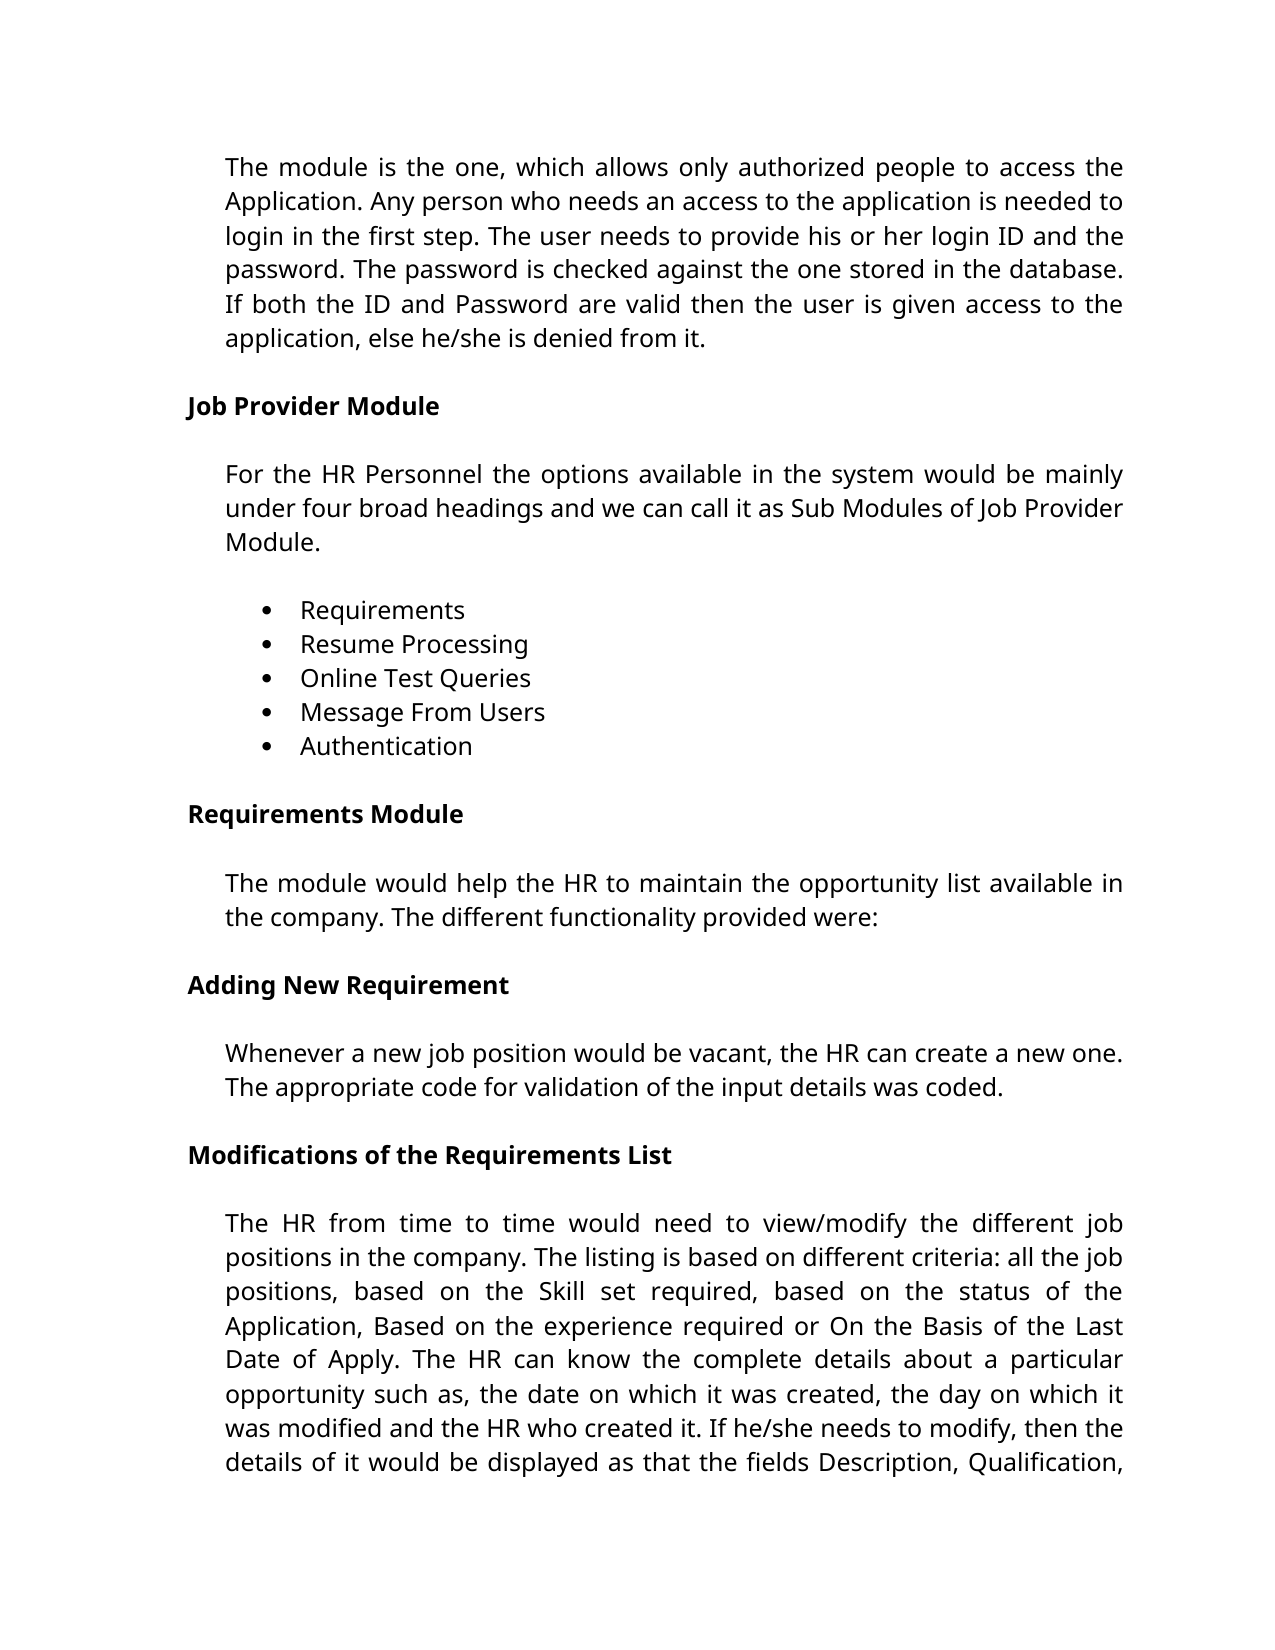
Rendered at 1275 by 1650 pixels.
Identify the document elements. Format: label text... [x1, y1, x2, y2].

subtitle Job Provider Module [187, 388, 1125, 422]
list Resume Processing [262, 627, 1125, 661]
list Online Test Queries [262, 661, 1125, 695]
list Requirements [262, 593, 1125, 627]
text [225, 1206, 1125, 1478]
text Whenever a new job position would be vacant, the HR can create a new one. The appropriate code for validation of the input details was coded. [225, 1036, 1125, 1104]
subtitle Requirements Module [187, 797, 1125, 831]
subtitle Adding New Requirement [187, 967, 1125, 1002]
text The module is the one, which allows only authorized people to access the Application. Any person who needs an access to the application is needed to login in the first step. The user needs to provide his or her login ID and the password. The password is checked against the one stored in the database. If both the ID and Password are valid then the user is given access to the application, else he/she is denied from it. [225, 150, 1125, 354]
list Message From Users [262, 695, 1125, 729]
text For the HR Personnel the options available in the system would be mainly under four broad headings and we can call it as Sub Modules of Job Provider Module. [225, 457, 1125, 559]
list Authentication [262, 729, 1125, 763]
text The module would help the HR to maintain the opportunity list available in the company. The different functionality provided were: [225, 865, 1125, 933]
subtitle Modifications of the Requirements List [187, 1138, 1125, 1172]
